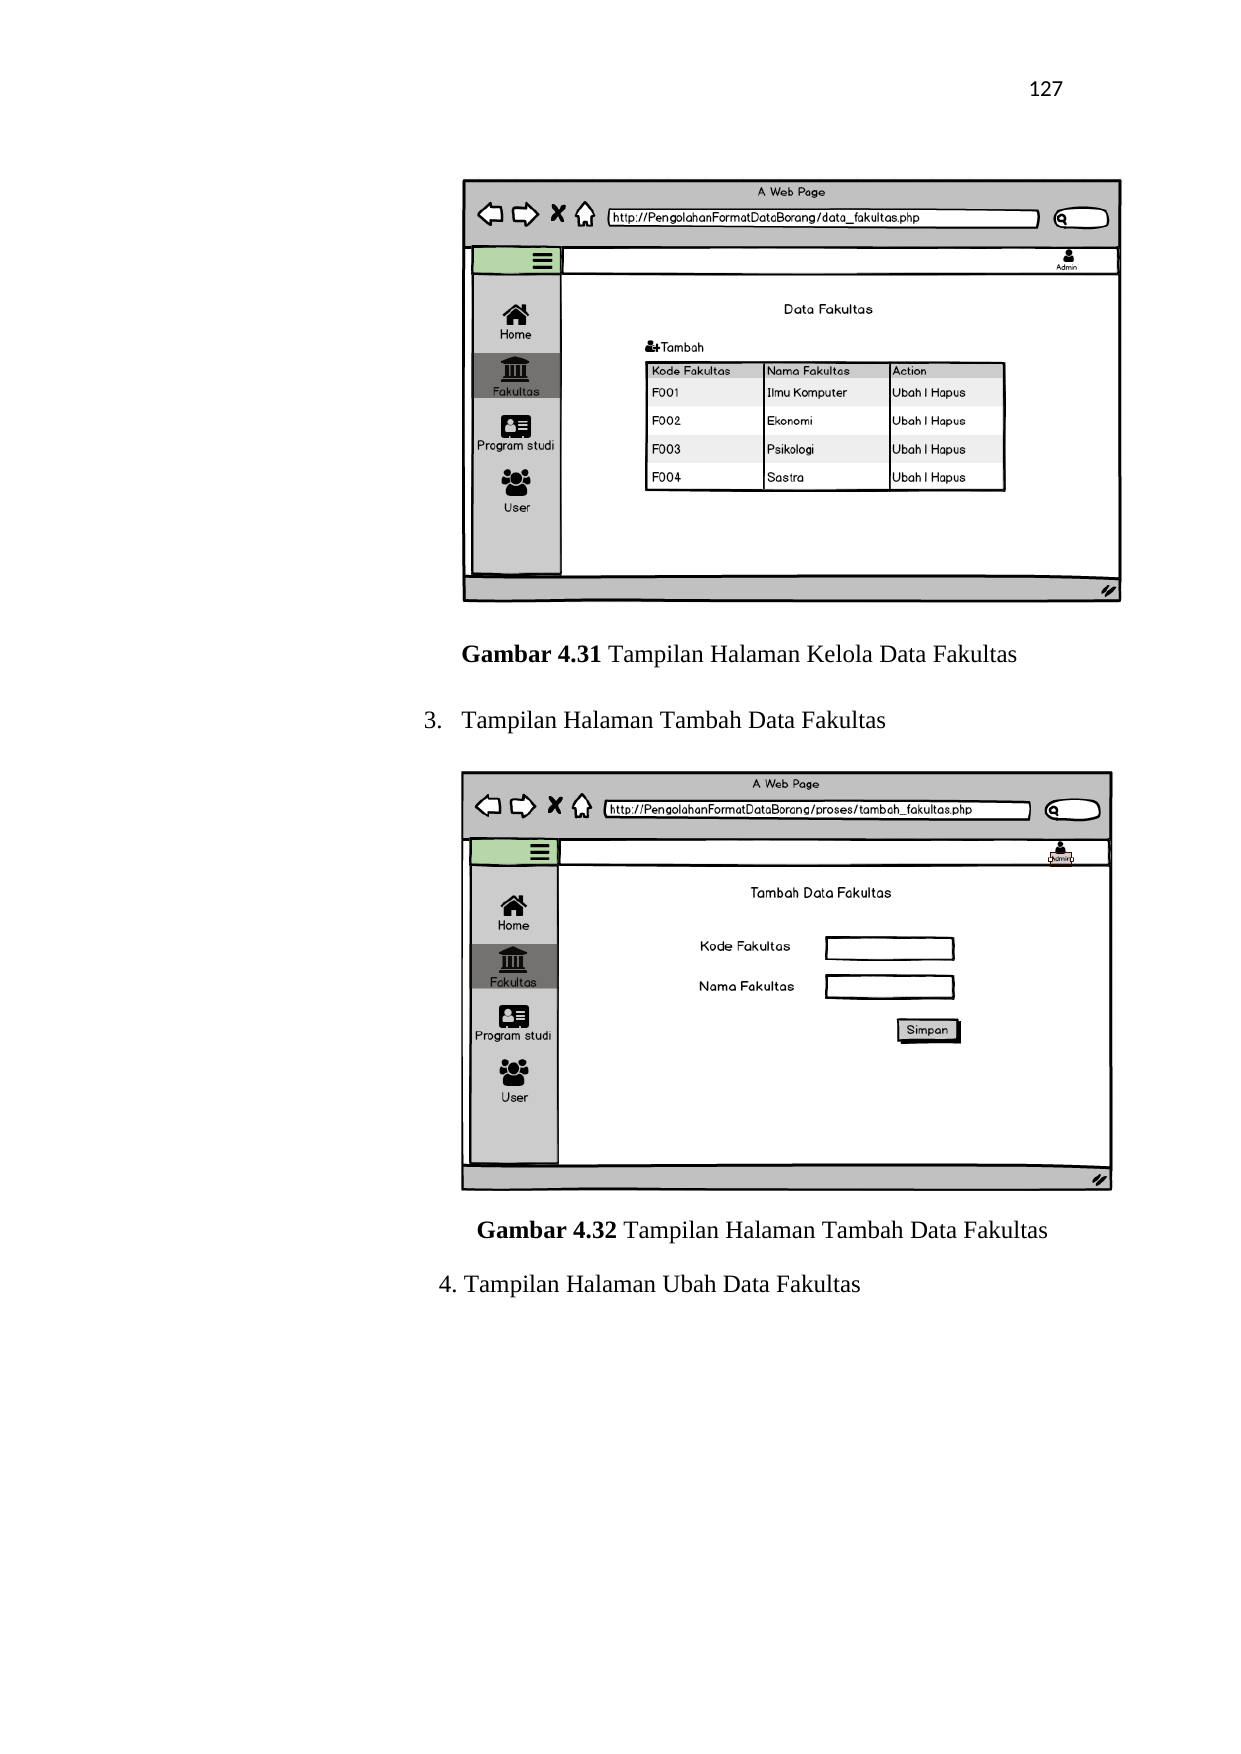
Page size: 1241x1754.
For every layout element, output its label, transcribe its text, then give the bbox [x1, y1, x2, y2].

list Gambar 4.31 Tampilan Halaman Kelola Data Fakultas [461, 639, 1063, 668]
picture [461, 177, 1123, 603]
picture [461, 771, 1114, 1191]
text 4. Tampilan Halaman Ubah Data Fakultas [236, 1269, 1063, 1298]
text Gambar 4.32 Tampilan Halaman Tambah Data Fakultas [386, 1215, 1063, 1244]
list Tampilan Halaman Tambah Data Fakultas [424, 705, 1063, 734]
